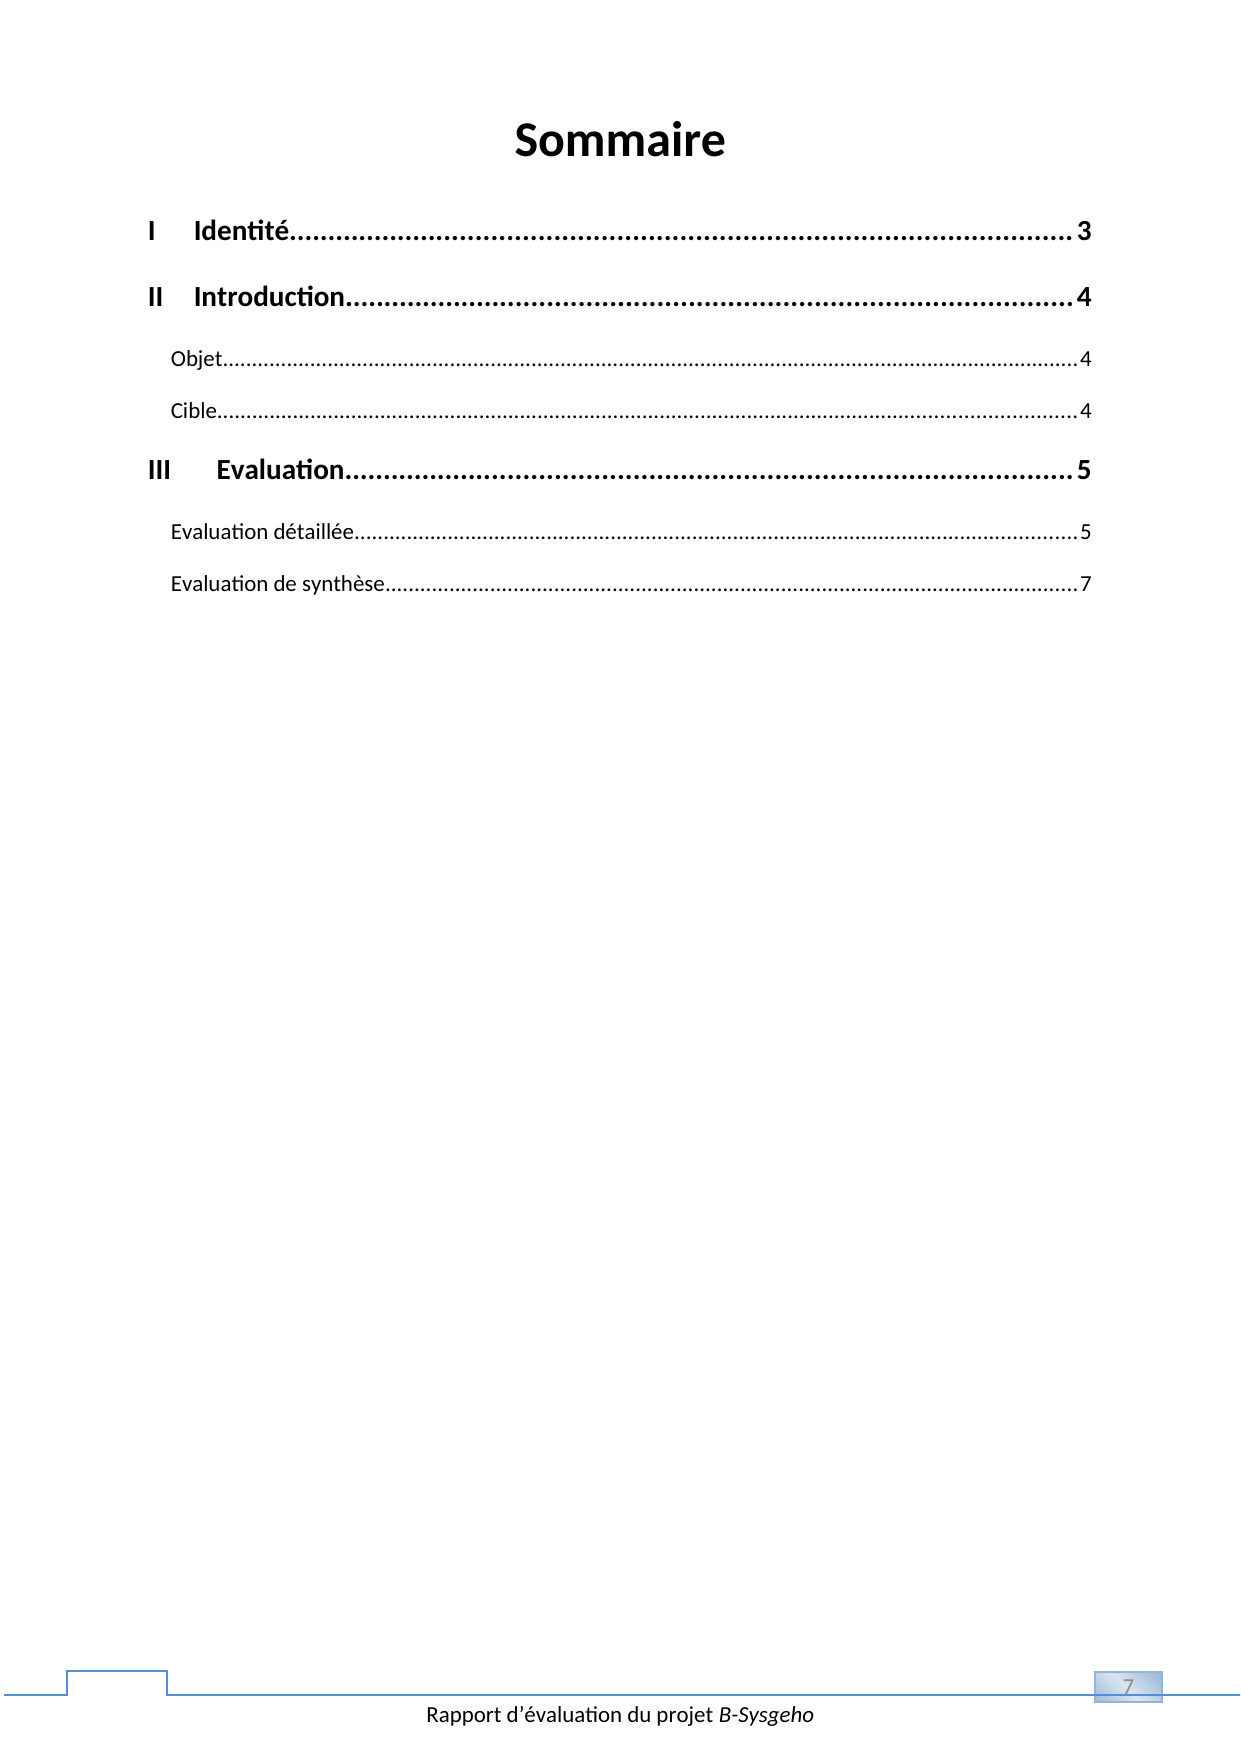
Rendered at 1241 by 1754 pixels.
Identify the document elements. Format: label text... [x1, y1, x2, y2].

text Sommaire [148, 108, 1092, 169]
text Objet 4 [171, 344, 1092, 372]
text Evaluation de synthèse 7 [171, 569, 1092, 597]
text I Identité 3 [148, 212, 1092, 248]
text III Evaluation 5 [148, 451, 1092, 487]
text Evaluation détaillée 5 [171, 517, 1092, 545]
text II Introduction 4 [148, 278, 1092, 314]
text Cible 4 [171, 396, 1092, 424]
